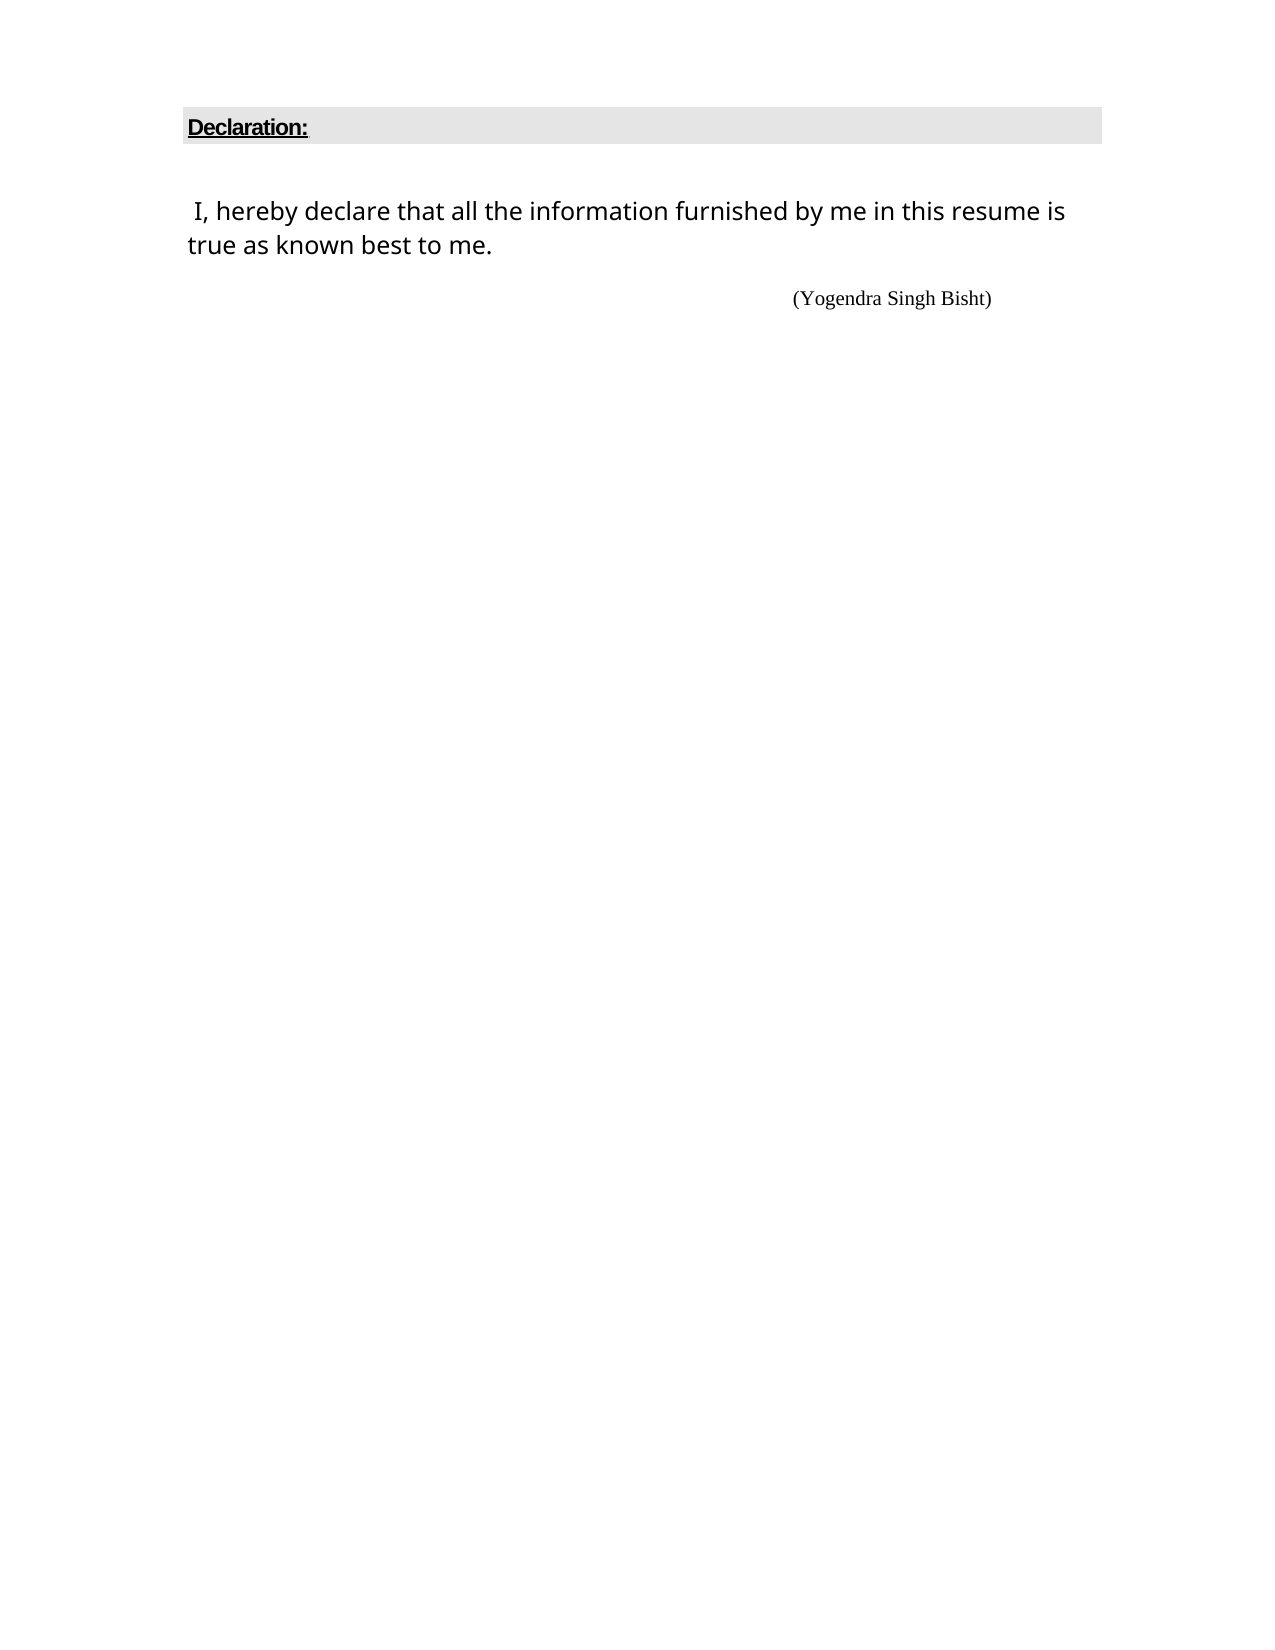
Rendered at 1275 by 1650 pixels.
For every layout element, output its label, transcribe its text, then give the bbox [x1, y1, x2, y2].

text I, hereby declare that all the information furnished by me in this resume is true as known best to me. [187, 194, 1098, 262]
text (Yogendra Singh Bisht) [712, 286, 1098, 310]
title Declaration: [183, 107, 1102, 144]
